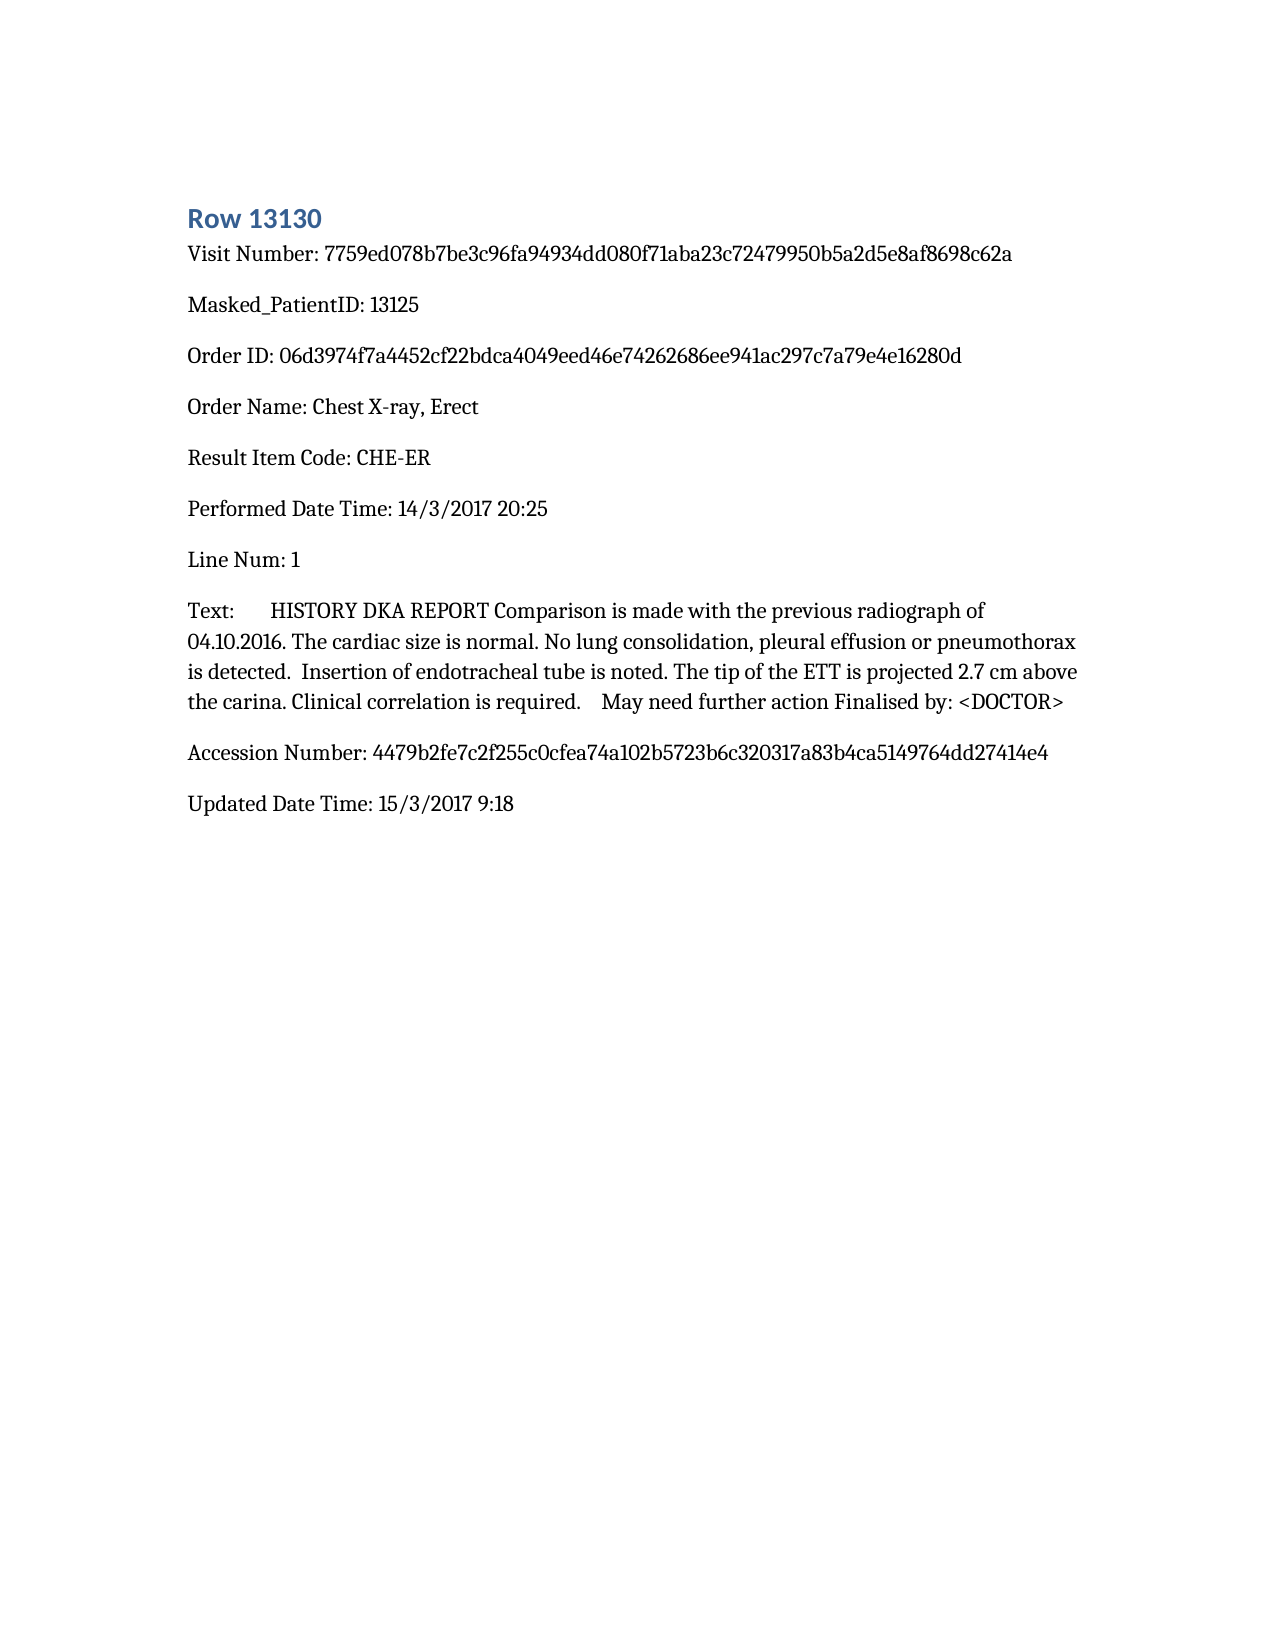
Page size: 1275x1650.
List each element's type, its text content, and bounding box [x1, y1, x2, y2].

text Accession Number: 4479b2fe7c2f255c0cfea74a102b5723b6c320317a83b4ca5149764dd27414e4 [187, 740, 1087, 766]
subtitle Row 13130 [187, 200, 1087, 236]
text Order Name: Chest X-ray, Erect [187, 394, 1087, 420]
text Updated Date Time: 15/3/2017 9:18 [187, 791, 1087, 817]
text Order ID: 06d3974f7a4452cf22bdca4049eed46e74262686ee941ac297c7a79e4e16280d [187, 343, 1087, 369]
text Line Num: 1 [187, 547, 1087, 573]
text Result Item Code: CHE-ER [187, 445, 1087, 471]
text Performed Date Time: 14/3/2017 20:25 [187, 496, 1087, 522]
text Visit Number: 7759ed078b7be3c96fa94934dd080f71aba23c72479950b5a2d5e8af8698c62a [187, 241, 1087, 267]
text Text: HISTORY DKA REPORT Comparison is made with the previous radiograph of 04.10.2016. The cardiac size is normal. No lung consolidation, pleural effusion or pneumothorax is detected. Insertion of endotracheal tube is noted. The tip of the ETT is projected 2.7 cm above the carina. Clinical correlation is required. May need further action Finalised by: <DOCTOR> [187, 598, 1087, 715]
text Masked_PatientID: 13125 [187, 292, 1087, 318]
